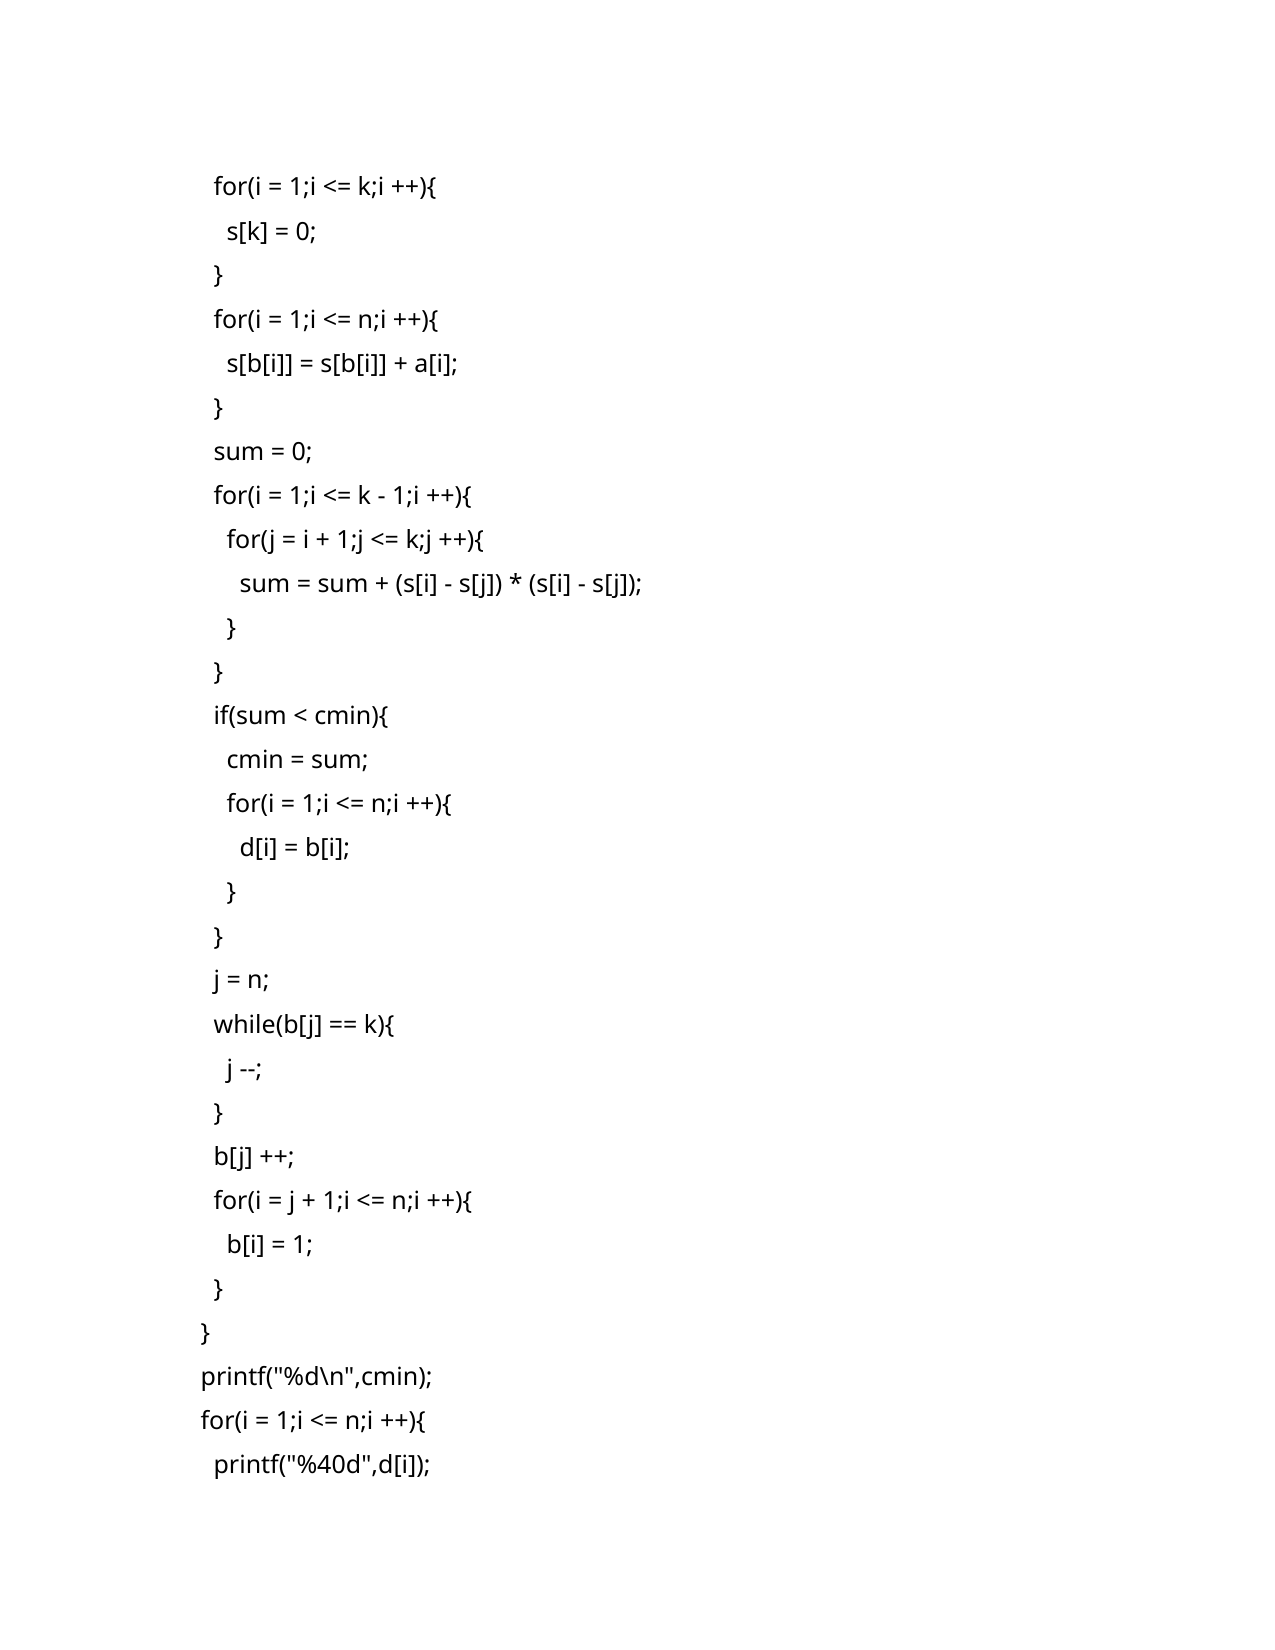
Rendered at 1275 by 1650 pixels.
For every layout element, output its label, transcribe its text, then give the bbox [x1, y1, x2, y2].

text sum = 0; [187, 428, 1087, 472]
text b[i] = 1; [187, 1222, 1087, 1266]
text j --; [187, 1045, 1087, 1089]
text } [187, 384, 1087, 428]
text for(i = j + 1;i <= n;i ++){ [187, 1177, 1087, 1222]
text s[b[i]] = s[b[i]] + a[i]; [187, 340, 1087, 384]
text j = n; [187, 957, 1087, 1001]
text printf("%40d",d[i]); [187, 1442, 1087, 1486]
text for(i = 1;i <= k - 1;i ++){ [187, 472, 1087, 517]
text } [187, 1310, 1087, 1354]
text for(i = 1;i <= n;i ++){ [187, 781, 1087, 825]
text } [187, 869, 1087, 913]
text printf("%d\n",cmin); [187, 1354, 1087, 1398]
text b[j] ++; [187, 1133, 1087, 1177]
text while(b[j] == k){ [187, 1001, 1087, 1045]
text } [187, 605, 1087, 649]
text if(sum < cmin){ [187, 693, 1087, 737]
text } [187, 252, 1087, 296]
text for(i = 1;i <= n;i ++){ [187, 1398, 1087, 1442]
text for(i = 1;i <= n;i ++){ [187, 296, 1087, 340]
text } [187, 1089, 1087, 1133]
text } [187, 649, 1087, 693]
text cmin = sum; [187, 737, 1087, 781]
text d[i] = b[i]; [187, 825, 1087, 869]
text for(i = 1;i <= k;i ++){ [187, 164, 1087, 208]
text for(j = i + 1;j <= k;j ++){ [187, 517, 1087, 561]
text } [187, 913, 1087, 957]
text s[k] = 0; [187, 208, 1087, 252]
text } [187, 1266, 1087, 1310]
text sum = sum + (s[i] - s[j]) * (s[i] - s[j]); [187, 561, 1087, 605]
